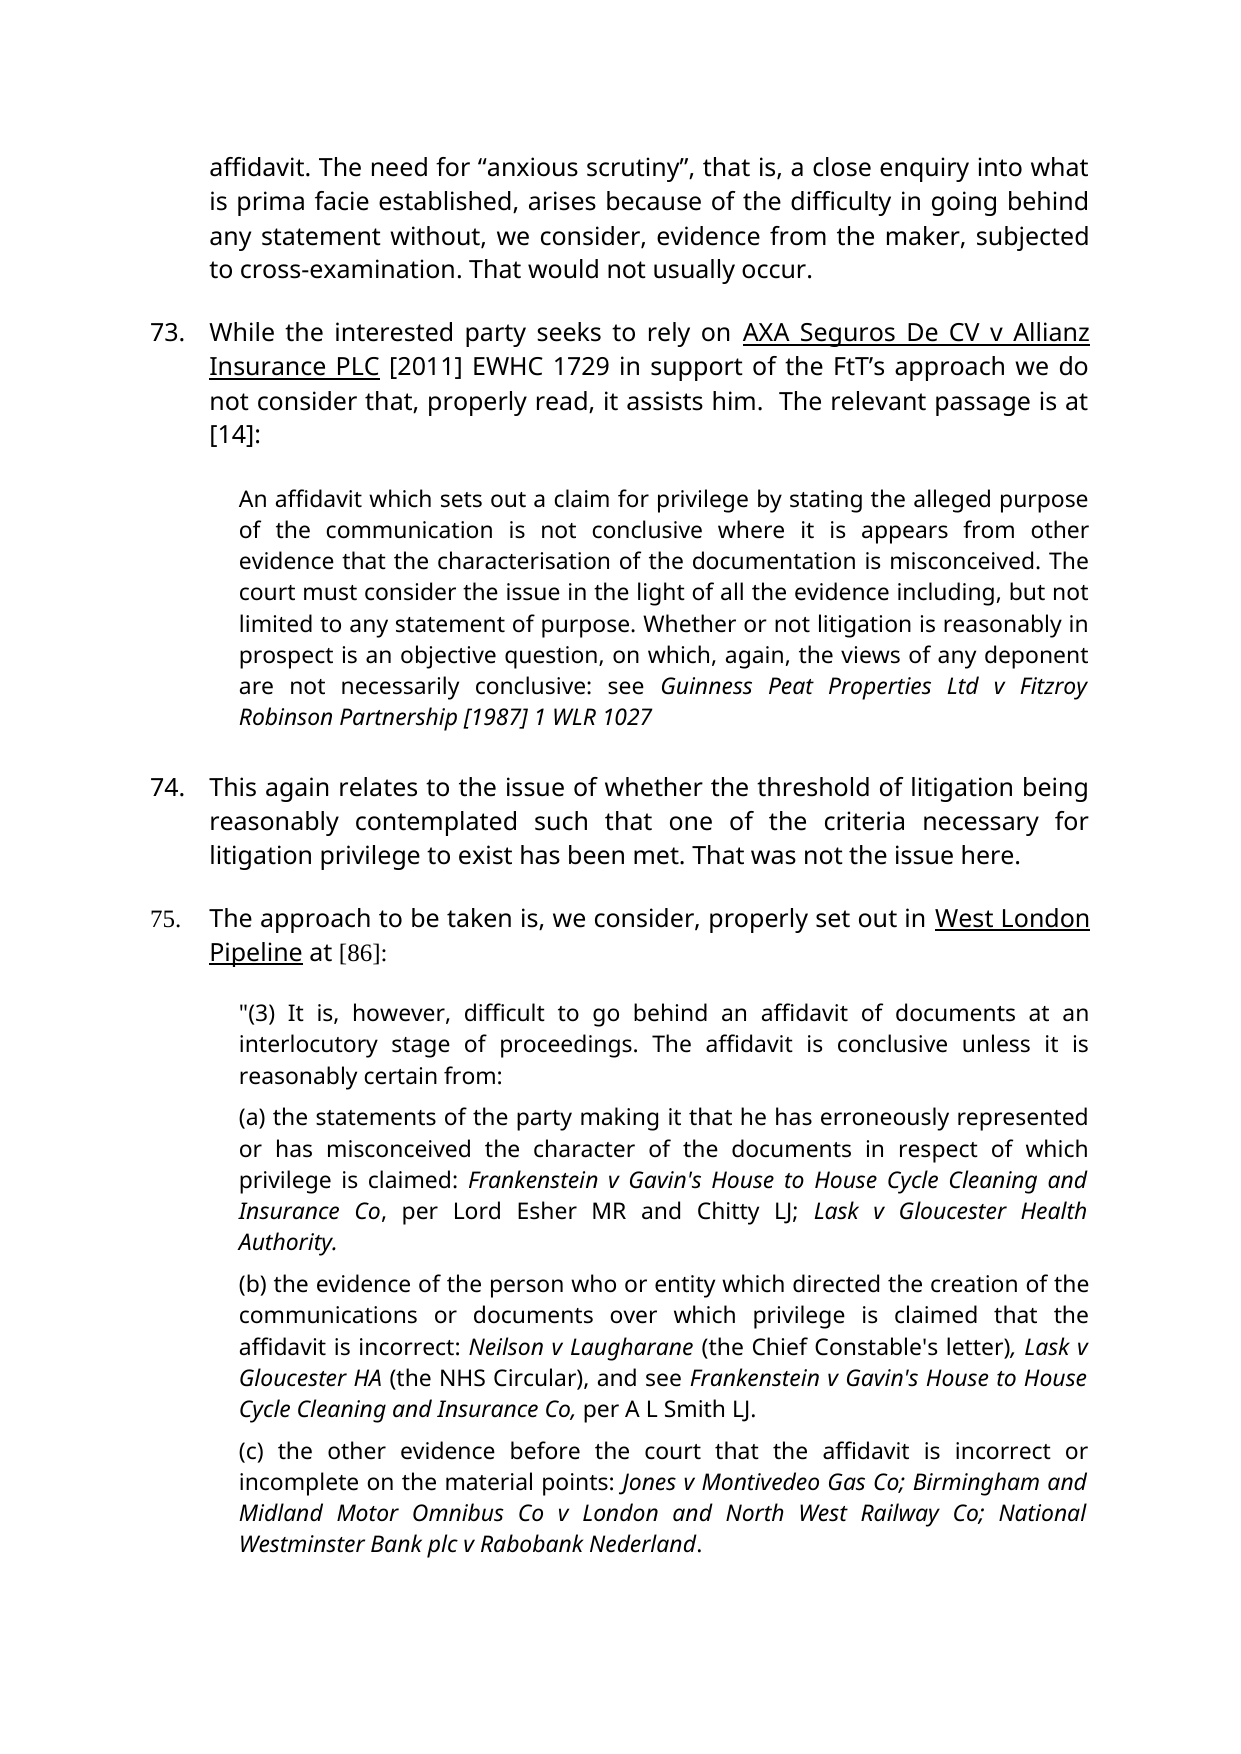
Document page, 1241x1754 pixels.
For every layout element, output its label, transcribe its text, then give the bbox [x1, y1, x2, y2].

text (b) the evidence of the person who or entity which directed the creation of the communications or documents over which privilege is claimed that the affidavit is incorrect: Neilson v Laugharane (the Chief Constable's letter), Lask v Gloucester HA (the NHS Circular), and see Frankenstein v Gavin's House to House Cycle Cleaning and Insurance Co, per A L Smith LJ. [239, 1268, 1090, 1424]
list The approach to be taken is, we consider, properly set out in West London Pipeline at [86]: [150, 900, 1090, 968]
text (a) the statements of the party making it that he has erroneously represented or has misconceived the character of the documents in respect of which privilege is claimed: Frankenstein v Gavin's House to House Cycle Cleaning and Insurance Co, per Lord Esher MR and Chitty LJ; Lask v Gloucester Health Authority. [239, 1101, 1090, 1257]
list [150, 150, 1090, 286]
text (c) the other evidence before the court that the affidavit is incorrect or incomplete on the material points: Jones v Montivedeo Gas Co; Birmingham and Midland Motor Omnibus Co v London and North West Railway Co; National Westminster Bank plc v Rabobank Nederland. [239, 1434, 1090, 1559]
list While the interested party seeks to rely on AXA Seguros De CV v Allianz Insurance PLC [2011] EWHC 1729 in support of the FtT’s approach we do not consider that, properly read, it assists him. The relevant passage is at [14]: [150, 315, 1090, 451]
text "(3) It is, however, difficult to go behind an affidavit of documents at an interlocutory stage of proceedings. The affidavit is conclusive unless it is reasonably certain from: [239, 997, 1090, 1091]
text An affidavit which sets out a claim for privilege by stating the alleged purpose of the communication is not conclusive where it is appears from other evidence that the characterisation of the documentation is misconceived. The court must consider the issue in the light of all the evidence including, but not limited to any statement of purpose. Whether or not litigation is reasonably in prospect is an objective question, on which, again, the views of any deponent are not necessarily conclusive: see Guinness Peat Properties Ltd v Fitzroy Robinson Partnership [1987] 1 WLR 1027 [239, 482, 1090, 732]
list This again relates to the issue of whether the threshold of litigation being reasonably contemplated such that one of the criteria necessary for litigation privilege to exist has been met. That was not the issue here. [150, 769, 1090, 871]
